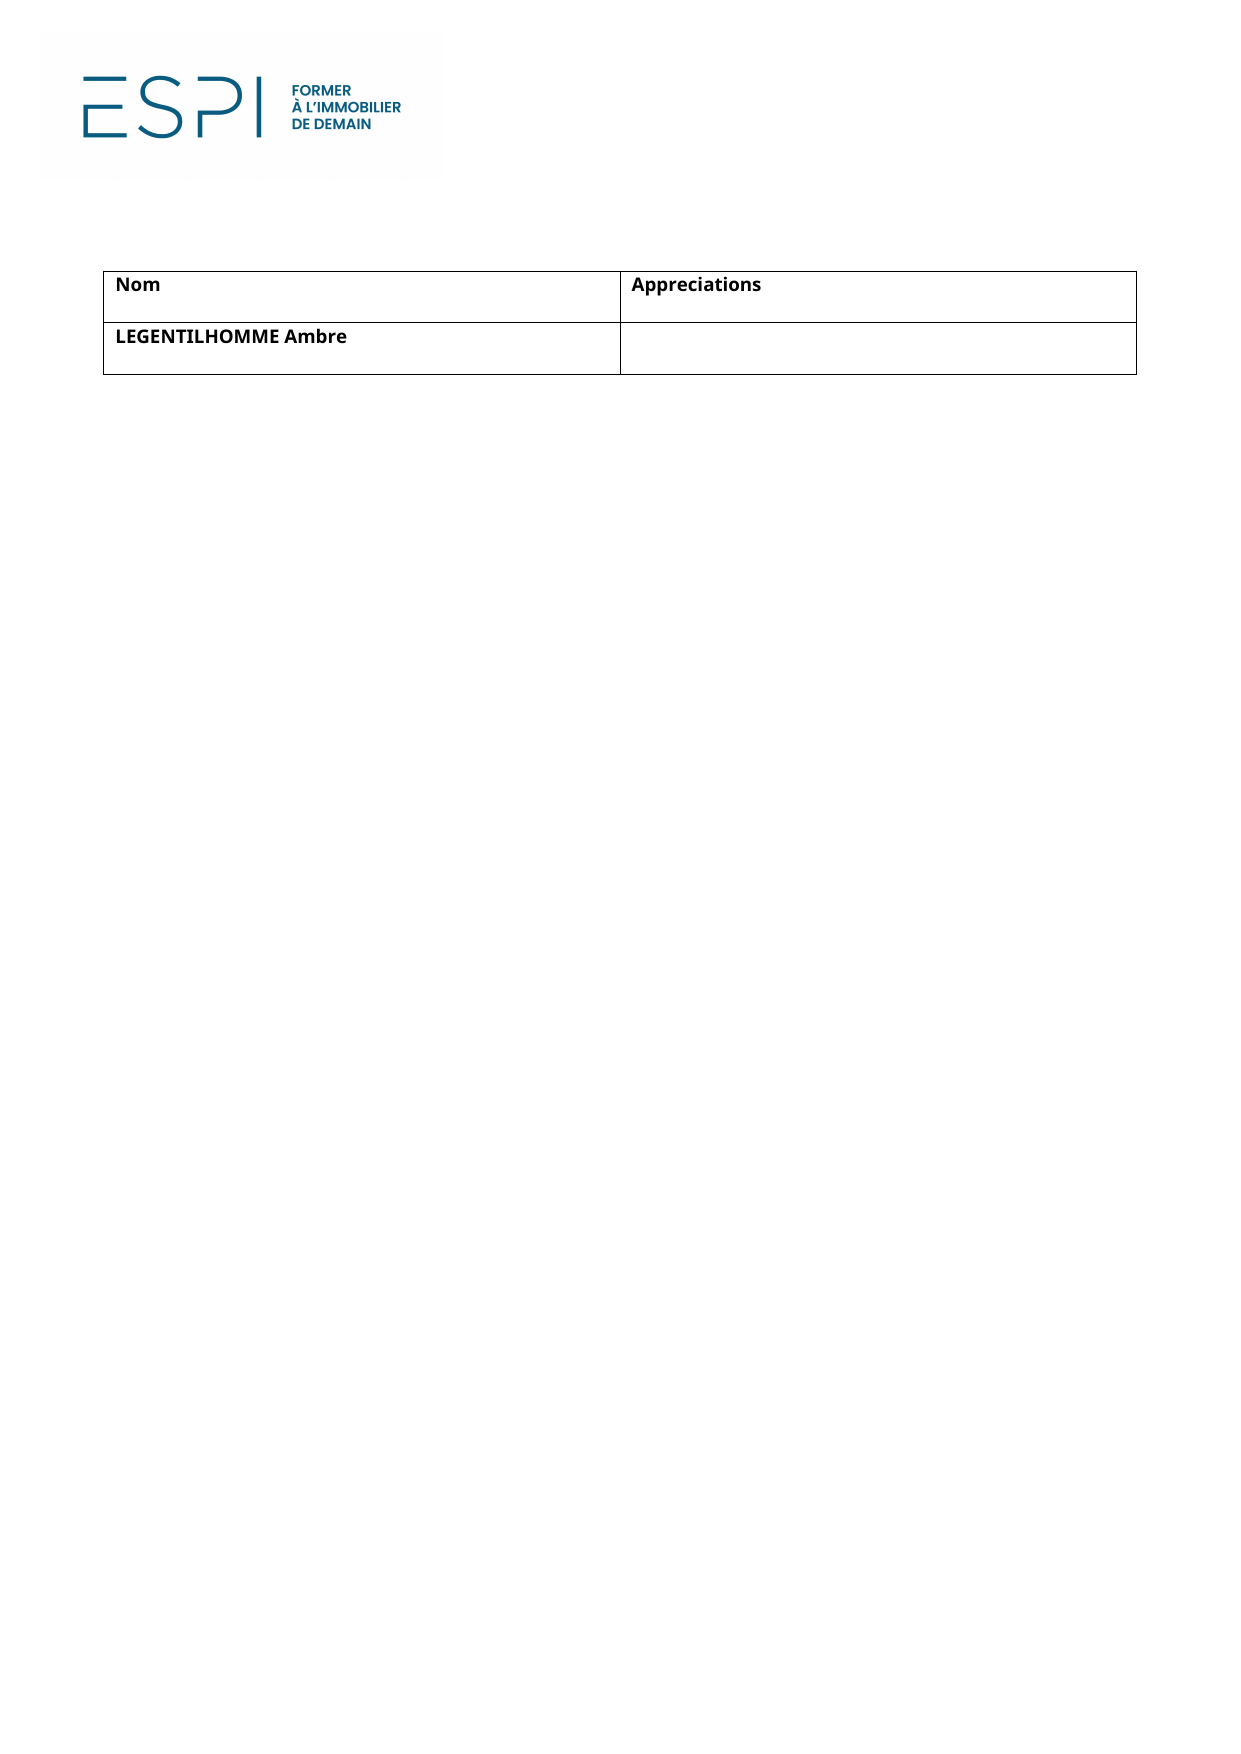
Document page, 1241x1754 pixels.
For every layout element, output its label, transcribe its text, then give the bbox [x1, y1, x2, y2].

table_header Appreciations [621, 272, 1136, 322]
table_cell [621, 323, 1136, 374]
table_cell LEGENTILHOMME Ambre [104, 323, 620, 374]
picture [40, 33, 444, 181]
table_header Nom [104, 272, 620, 322]
